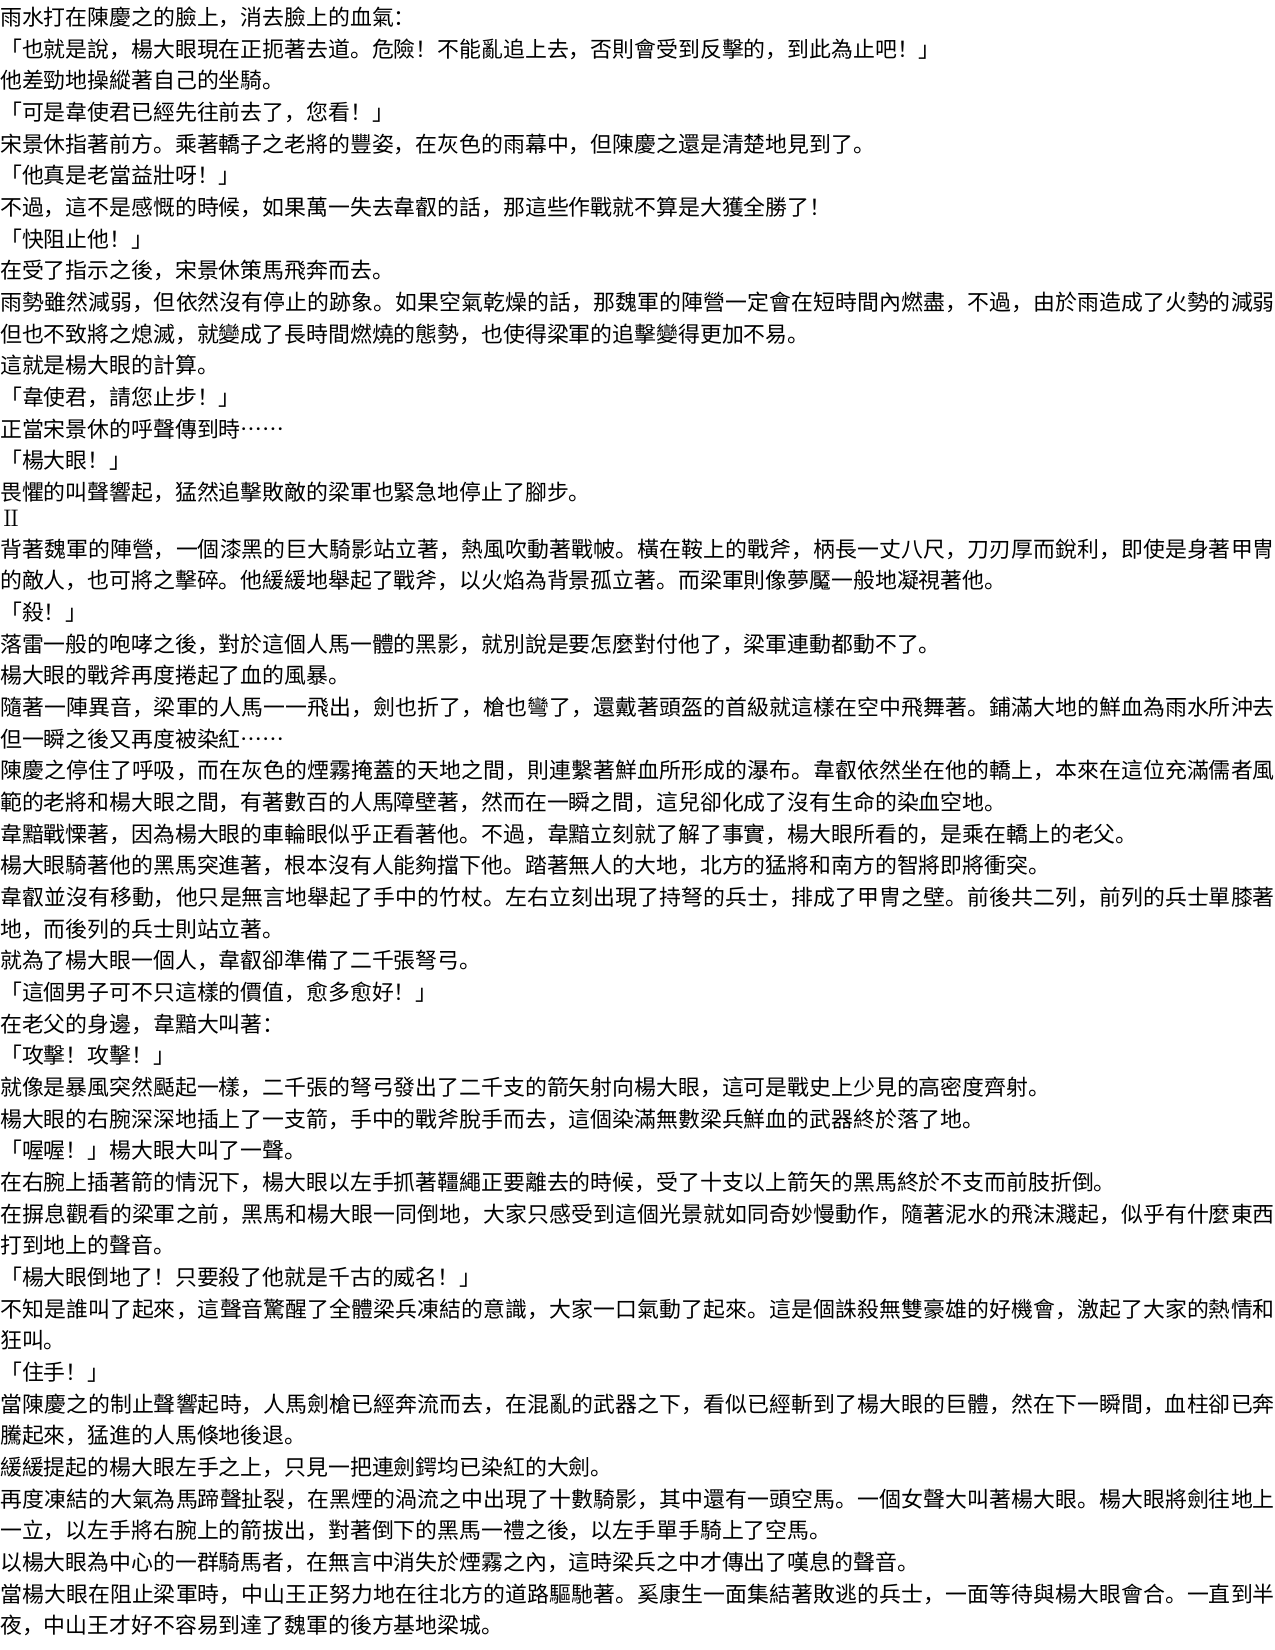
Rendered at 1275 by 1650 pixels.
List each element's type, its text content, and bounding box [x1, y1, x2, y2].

text 「楊大眼！」 [0, 443, 1275, 475]
text 當陳慶之的制止聲響起時，人馬劍槍已經奔流而去，在混亂的武器之下，看似已經斬到了楊大眼的巨體，然在下一瞬間，血柱卻已奔騰起來，猛進的人馬倏地後退。 [0, 1387, 1275, 1450]
text 「韋使君，請您止步！」 [0, 380, 1275, 412]
text 畏懼的叫聲響起，猛然追擊敗敵的梁軍也緊急地停止了腳步。 [0, 475, 1275, 507]
text 不知是誰叫了起來，這聲音驚醒了全體梁兵凍結的意識，大家一口氣動了起來。這是個誅殺無雙豪雄的好機會，激起了大家的熱情和狂叫。 [0, 1292, 1275, 1355]
text 雨水打在陳慶之的臉上，消去臉上的血氣： [0, 0, 1275, 32]
text 在摒息觀看的梁軍之前，黑馬和楊大眼一同倒地，大家只感受到這個光景就如同奇妙慢動作，隨著泥水的飛沫濺起，似乎有什麼東西打到地上的聲音。 [0, 1197, 1275, 1260]
text 隨著一陣異音，梁軍的人馬一一飛出，劍也折了，槍也彎了，還戴著頭盔的首級就這樣在空中飛舞著。鋪滿大地的鮮血為雨水所沖去，但一瞬之後又再度被染紅…… [0, 690, 1275, 753]
text 他差勁地操縱著自己的坐騎。 [0, 63, 1275, 95]
text 韋黯戰慄著，因為楊大眼的車輪眼似乎正看著他。不過，韋黯立刻就了解了事實，楊大眼所看的，是乘在轎上的老父。 [0, 817, 1275, 848]
text 「這個男子可不只這樣的價值，愈多愈好！」 [0, 975, 1275, 1007]
text 宋景休指著前方。乘著轎子之老將的豐姿，在灰色的雨幕中，但陳慶之還是清楚地見到了。 [0, 127, 1275, 158]
text 以楊大眼為中心的一群騎馬者，在無言中消失於煙霧之內，這時梁兵之中才傳出了嘆息的聲音。 [0, 1545, 1275, 1577]
text 在右腕上插著箭的情況下，楊大眼以左手抓著韁繩正要離去的時候，受了十支以上箭矢的黑馬終於不支而前肢折倒。 [0, 1165, 1275, 1197]
text 韋叡並沒有移動，他只是無言地舉起了手中的竹杖。左右立刻出現了持弩的兵士，排成了甲冑之壁。前後共二列，前列的兵士單膝著地，而後列的兵士則站立著。 [0, 880, 1275, 943]
text 「快阻止他！」 [0, 222, 1275, 253]
text 就像是暴風突然颳起一樣，二千張的弩弓發出了二千支的箭矢射向楊大眼，這可是戰史上少見的高密度齊射。 [0, 1070, 1275, 1102]
text 「他真是老當益壯呀！」 [0, 158, 1275, 190]
text 再度凍結的大氣為馬蹄聲扯裂，在黑煙的渦流之中出現了十數騎影，其中還有一頭空馬。一個女聲大叫著楊大眼。楊大眼將劍往地上一立，以左手將右腕上的箭拔出，對著倒下的黑馬一禮之後，以左手單手騎上了空馬。 [0, 1482, 1275, 1545]
text 陳慶之停住了呼吸，而在灰色的煙霧掩蓋的天地之間，則連繫著鮮血所形成的瀑布。韋叡依然坐在他的轎上，本來在這位充滿儒者風範的老將和楊大眼之間，有著數百的人馬障壁著，然而在一瞬之間，這兒卻化成了沒有生命的染血空地。 [0, 753, 1275, 817]
text 在受了指示之後，宋景休策馬飛奔而去。 [0, 253, 1275, 285]
text 這就是楊大眼的計算。 [0, 348, 1275, 380]
text 「殺！」 [0, 595, 1275, 627]
text 雨勢雖然減弱，但依然沒有停止的跡象。如果空氣乾燥的話，那魏軍的陣營一定會在短時間內燃盡，不過，由於雨造成了火勢的減弱，但也不致將之熄滅，就變成了長時間燃燒的態勢，也使得梁軍的追擊變得更加不易。 [0, 285, 1275, 348]
text 當楊大眼在阻止梁軍時，中山王正努力地在往北方的道路驅馳著。奚康生一面集結著敗逃的兵士，一面等待與楊大眼會合。一直到半夜，中山王才好不容易到達了魏軍的後方基地梁城。 [0, 1577, 1275, 1640]
text 楊大眼的戰斧再度捲起了血的風暴。 [0, 658, 1275, 690]
text 楊大眼騎著他的黑馬突進著，根本沒有人能夠擋下他。踏著無人的大地，北方的猛將和南方的智將即將衝突。 [0, 848, 1275, 880]
text 「喔喔！」楊大眼大叫了一聲。 [0, 1133, 1275, 1165]
text 就為了楊大眼一個人，韋叡卻準備了二千張弩弓。 [0, 943, 1275, 975]
text 落雷一般的咆哮之後，對於這個人馬一體的黑影，就別說是要怎麼對付他了，梁軍連動都動不了。 [0, 627, 1275, 658]
text 「住手！」 [0, 1355, 1275, 1387]
text 「攻擊！攻擊！」 [0, 1038, 1275, 1070]
text 楊大眼的右腕深深地插上了一支箭，手中的戰斧脫手而去，這個染滿無數梁兵鮮血的武器終於落了地。 [0, 1102, 1275, 1133]
text 背著魏軍的陣營，一個漆黑的巨大騎影站立著，熱風吹動著戰帔。橫在鞍上的戰斧，柄長一丈八尺，刀刃厚而銳利，即使是身著甲冑的敵人，也可將之擊碎。他緩緩地舉起了戰斧，以火焰為背景孤立著。而梁軍則像夢魘一般地凝視著他。 [0, 532, 1275, 595]
text 不過，這不是感慨的時候，如果萬一失去韋叡的話，那這些作戰就不算是大獲全勝了！ [0, 190, 1275, 222]
text 「楊大眼倒地了！只要殺了他就是千古的威名！」 [0, 1260, 1275, 1292]
text 正當宋景休的呼聲傳到時…… [0, 412, 1275, 443]
text 「也就是說，楊大眼現在正扼著去道。危險！不能亂追上去，否則會受到反擊的，到此為止吧！」 [0, 32, 1275, 63]
text 「可是韋使君已經先往前去了，您看！」 [0, 95, 1275, 127]
text Ⅱ [0, 507, 1275, 532]
text 緩緩提起的楊大眼左手之上，只見一把連劍鍔均已染紅的大劍。 [0, 1450, 1275, 1482]
text 在老父的身邊，韋黯大叫著： [0, 1007, 1275, 1038]
